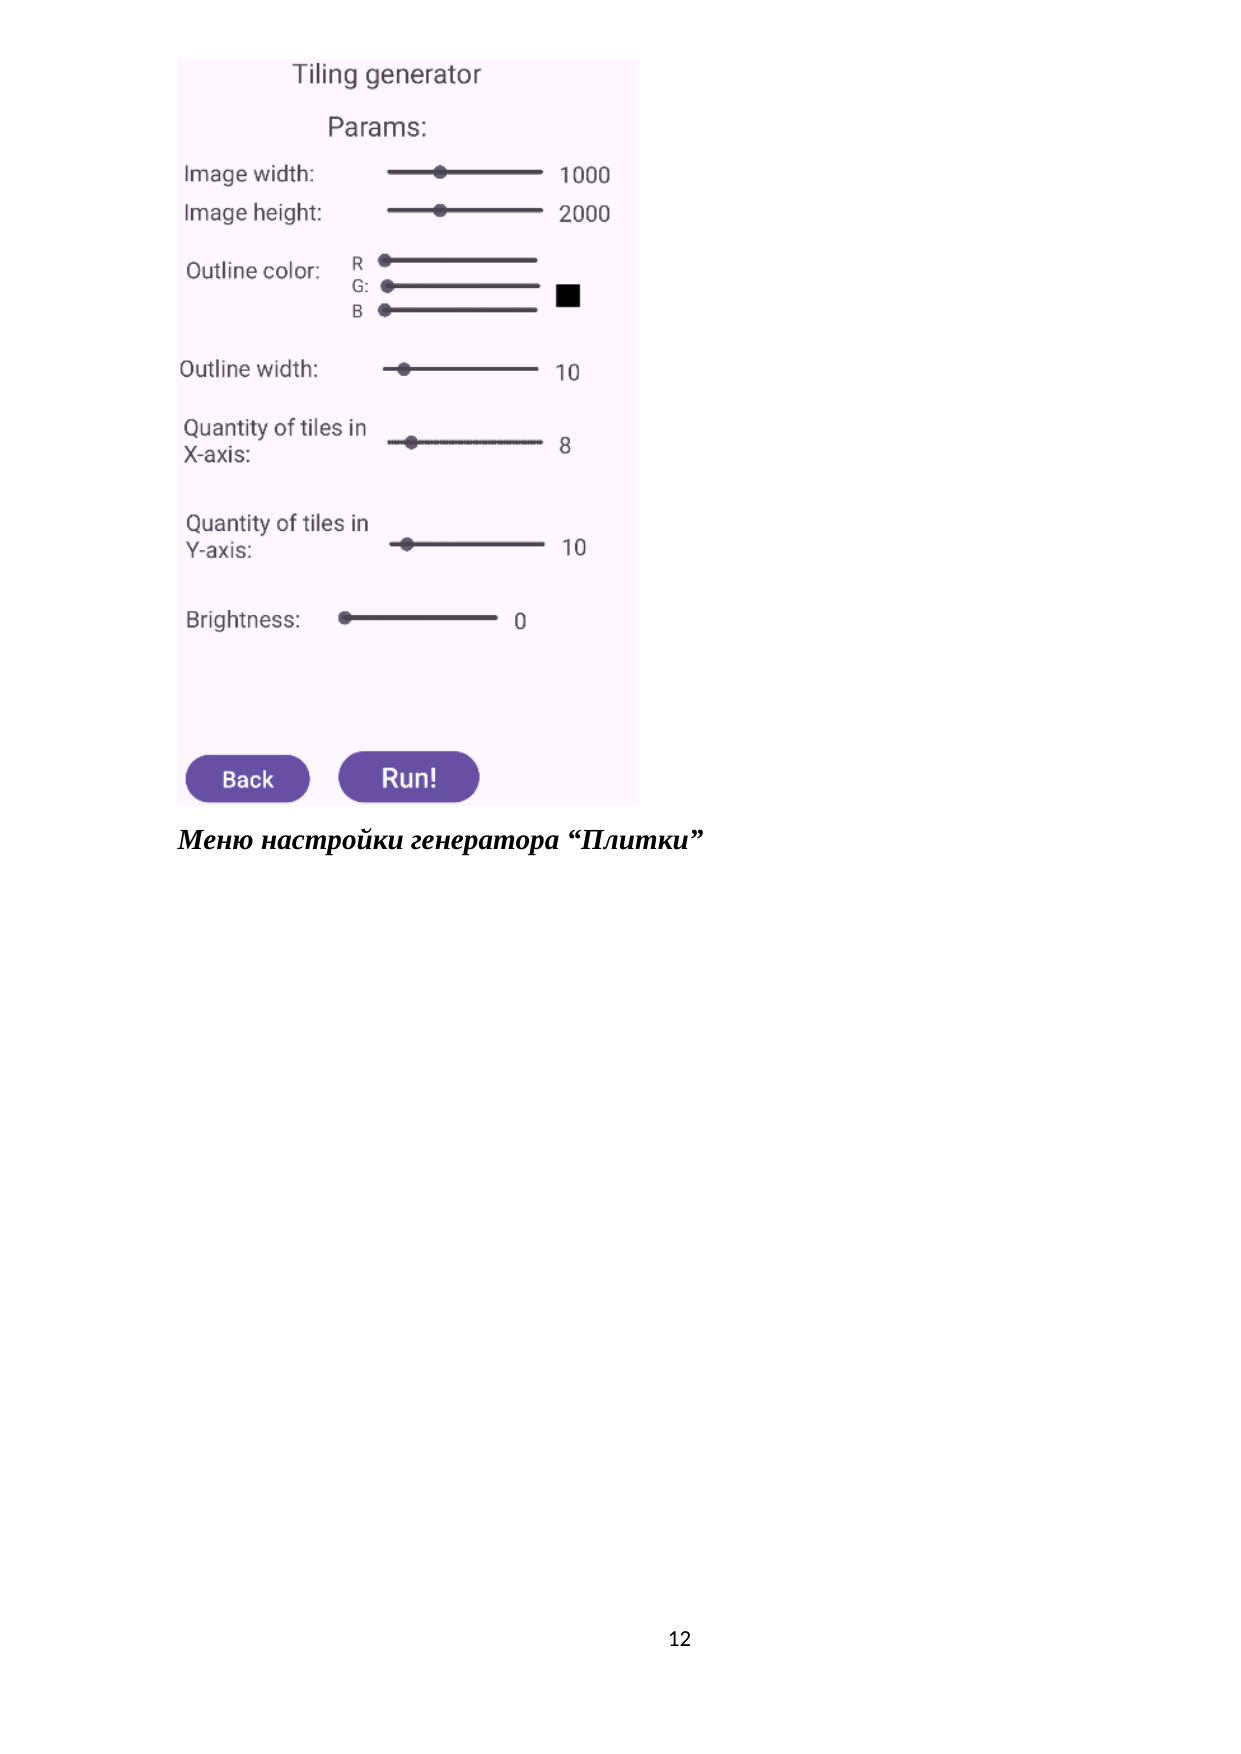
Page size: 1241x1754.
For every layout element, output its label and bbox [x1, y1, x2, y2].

text [177, 59, 1181, 856]
picture [177, 59, 640, 806]
